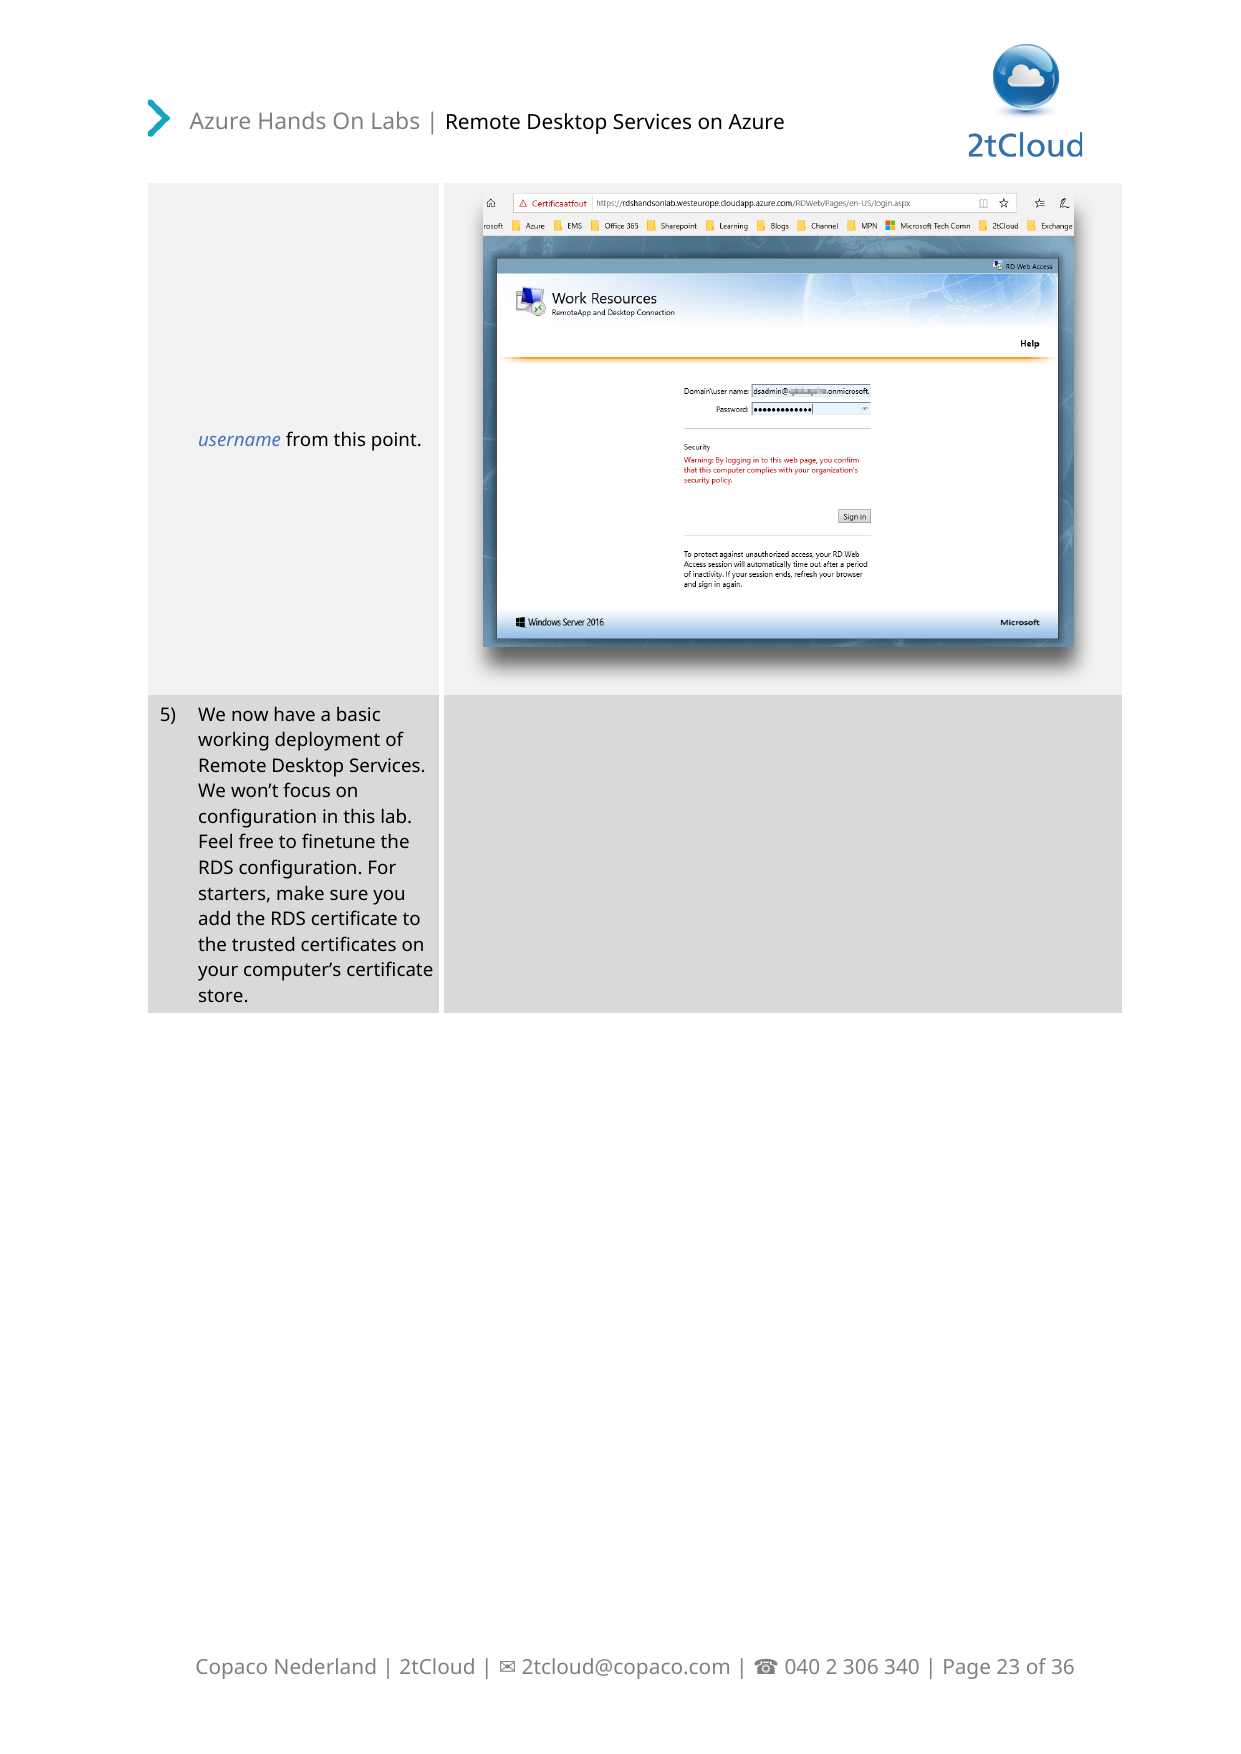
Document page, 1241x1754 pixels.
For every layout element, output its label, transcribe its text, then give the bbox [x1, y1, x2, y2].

picture [968, 44, 1083, 157]
table_cell We now have a basic working deployment of Remote Desktop Services. We won’t focus on configuration in this lab. Feel free to finetune the RDS configuration. For starters, make sure you add the RDS certificate to the trusted certificates on your computer’s certificate store. [148, 695, 439, 1013]
table_cell https://[DNS Name]/RDweb [444, 183, 1122, 695]
table_cell [444, 695, 1122, 1013]
picture [483, 192, 1074, 647]
picture [147, 99, 171, 137]
